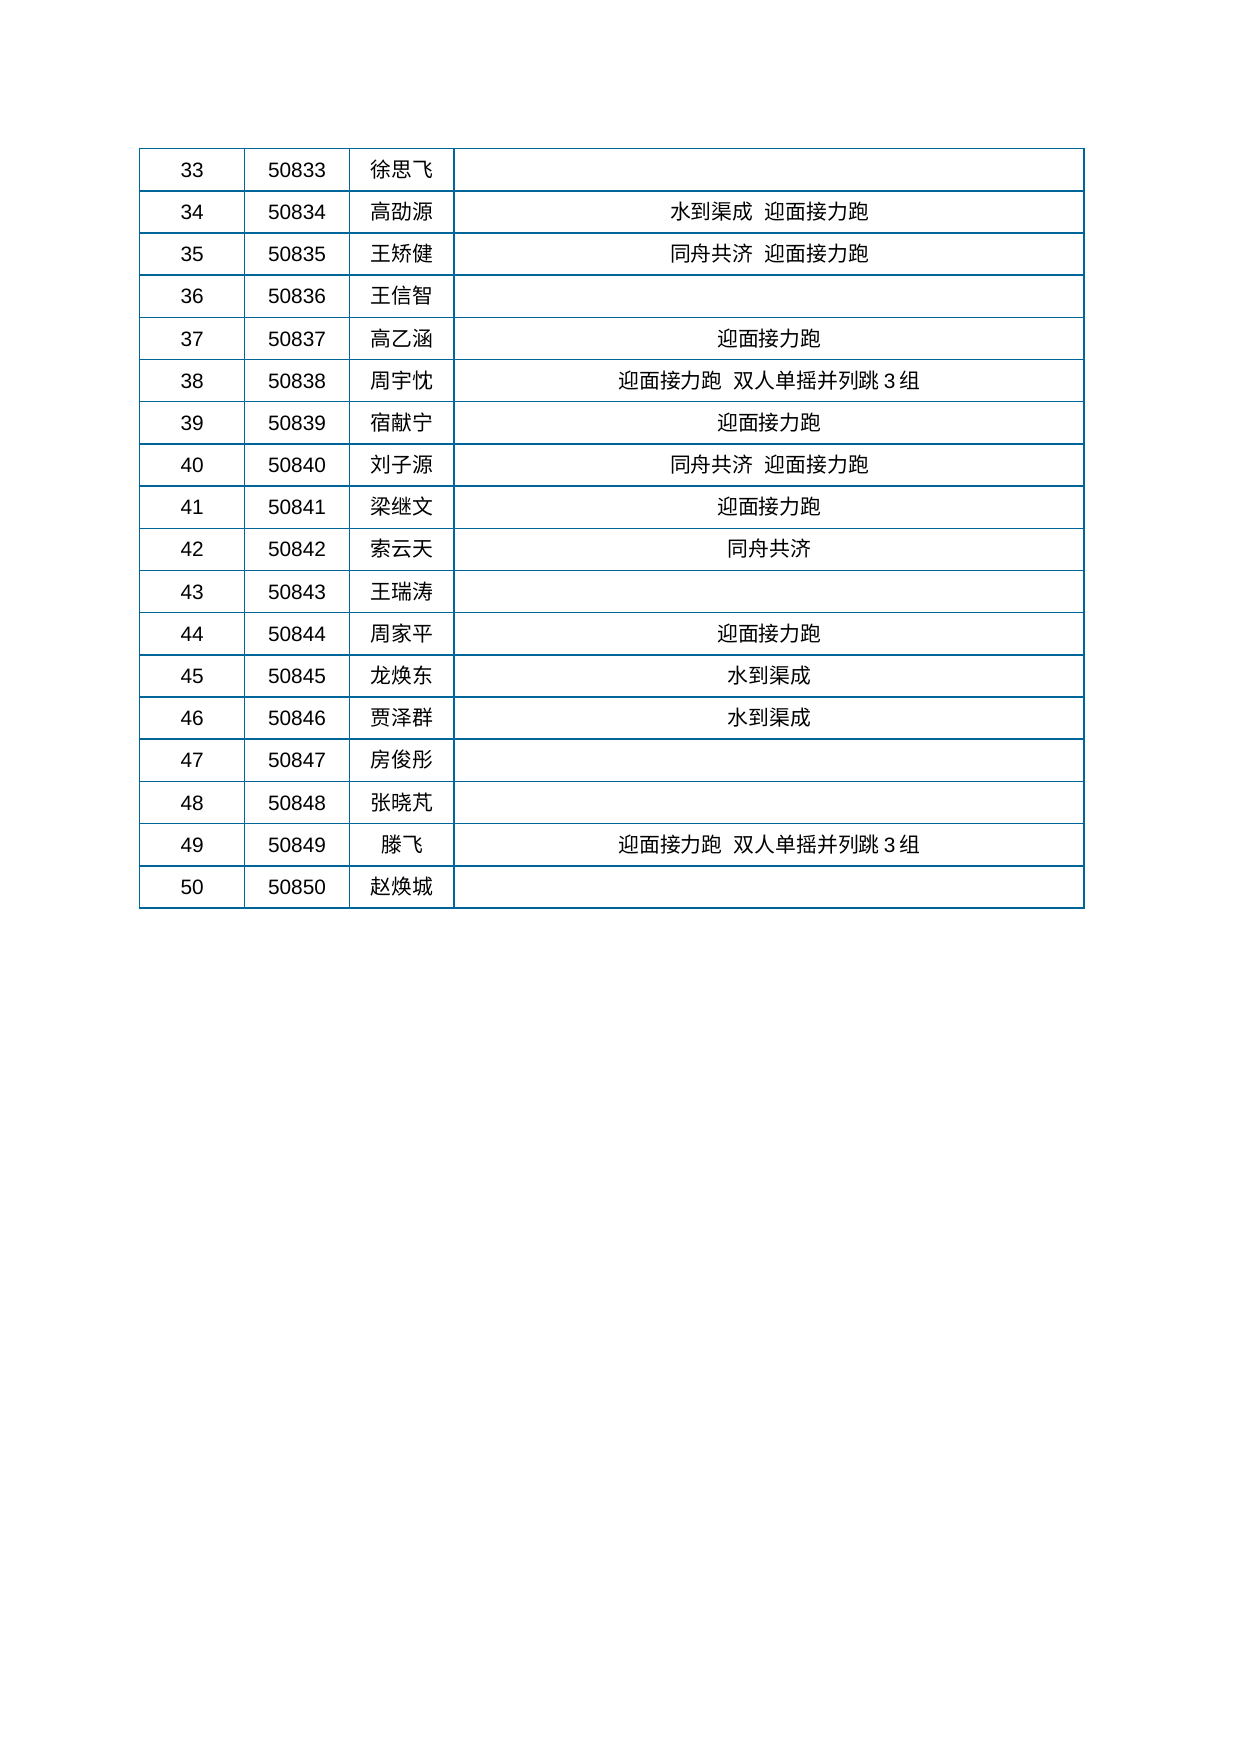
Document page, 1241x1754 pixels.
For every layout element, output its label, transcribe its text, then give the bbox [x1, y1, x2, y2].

table_cell 50838 [245, 360, 349, 401]
table_cell 迎面接力跑 双人单摇并列跳3组 [455, 824, 1083, 865]
table_cell 37 [140, 318, 244, 359]
table_cell 41 [140, 487, 244, 527]
table_cell 贾泽群 [350, 698, 453, 738]
table_cell 水到渠成 [455, 698, 1083, 738]
table_cell 50841 [245, 487, 349, 527]
table_cell 王瑞涛 [350, 571, 453, 612]
table_cell 50833 [245, 149, 349, 190]
table_cell 50 [140, 867, 244, 907]
table_cell 高劭源 [350, 192, 453, 232]
table_cell 50850 [245, 867, 349, 907]
table_cell 50846 [245, 698, 349, 738]
table_cell [455, 740, 1083, 781]
table_cell 滕飞 [350, 824, 453, 865]
table_cell 梁继文 [350, 487, 453, 527]
table_cell 周家平 [350, 613, 453, 654]
table_cell 34 [140, 192, 244, 232]
table_cell 50847 [245, 740, 349, 781]
table_cell 迎面接力跑 [455, 487, 1083, 527]
table_cell 水到渠成 [455, 656, 1083, 696]
table_cell [455, 867, 1083, 907]
table_cell 43 [140, 571, 244, 612]
table_cell 房俊彤 [350, 740, 453, 781]
table_cell 45 [140, 656, 244, 696]
table_cell 48 [140, 782, 244, 823]
table_cell [455, 149, 1083, 190]
table_cell 35 [140, 234, 244, 274]
table_cell 周宇忱 [350, 360, 453, 401]
table_cell 50834 [245, 192, 349, 232]
table_cell 刘子源 [350, 445, 453, 485]
table_cell 水到渠成 迎面接力跑 [455, 192, 1083, 232]
table_cell 50842 [245, 529, 349, 569]
table_cell 迎面接力跑 [455, 402, 1083, 443]
table_cell 同舟共济 [455, 529, 1083, 569]
table_cell 46 [140, 698, 244, 738]
table_cell [455, 276, 1083, 316]
table_cell 徐思飞 [350, 149, 453, 190]
table_cell [455, 782, 1083, 823]
table_cell 张晓芃 [350, 782, 453, 823]
table_cell 50844 [245, 613, 349, 654]
table_cell 赵焕城 [350, 867, 453, 907]
table_cell 50840 [245, 445, 349, 485]
table_cell 迎面接力跑 [455, 613, 1083, 654]
table_cell 王矫健 [350, 234, 453, 274]
table_cell 王信智 [350, 276, 453, 316]
table_cell 50848 [245, 782, 349, 823]
table_cell 50837 [245, 318, 349, 359]
table_cell 50845 [245, 656, 349, 696]
table_cell 50843 [245, 571, 349, 612]
table_cell 40 [140, 445, 244, 485]
table_cell 龙焕东 [350, 656, 453, 696]
table_cell 迎面接力跑 双人单摇并列跳3组 [455, 360, 1083, 401]
table_cell 迎面接力跑 [455, 318, 1083, 359]
table_cell 50839 [245, 402, 349, 443]
table_cell 44 [140, 613, 244, 654]
table_cell 同舟共济 迎面接力跑 [455, 445, 1083, 485]
table_cell 42 [140, 529, 244, 569]
table_cell 47 [140, 740, 244, 781]
table_cell 36 [140, 276, 244, 316]
table_cell 49 [140, 824, 244, 865]
table_cell 39 [140, 402, 244, 443]
table_cell 38 [140, 360, 244, 401]
table_cell 高乙涵 [350, 318, 453, 359]
table_cell [455, 571, 1083, 612]
table_cell 50835 [245, 234, 349, 274]
table_cell 宿献宁 [350, 402, 453, 443]
table_cell 索云天 [350, 529, 453, 569]
table_cell 33 [140, 149, 244, 190]
table_cell 同舟共济 迎面接力跑 [455, 234, 1083, 274]
table_cell 50849 [245, 824, 349, 865]
table_cell 50836 [245, 276, 349, 316]
